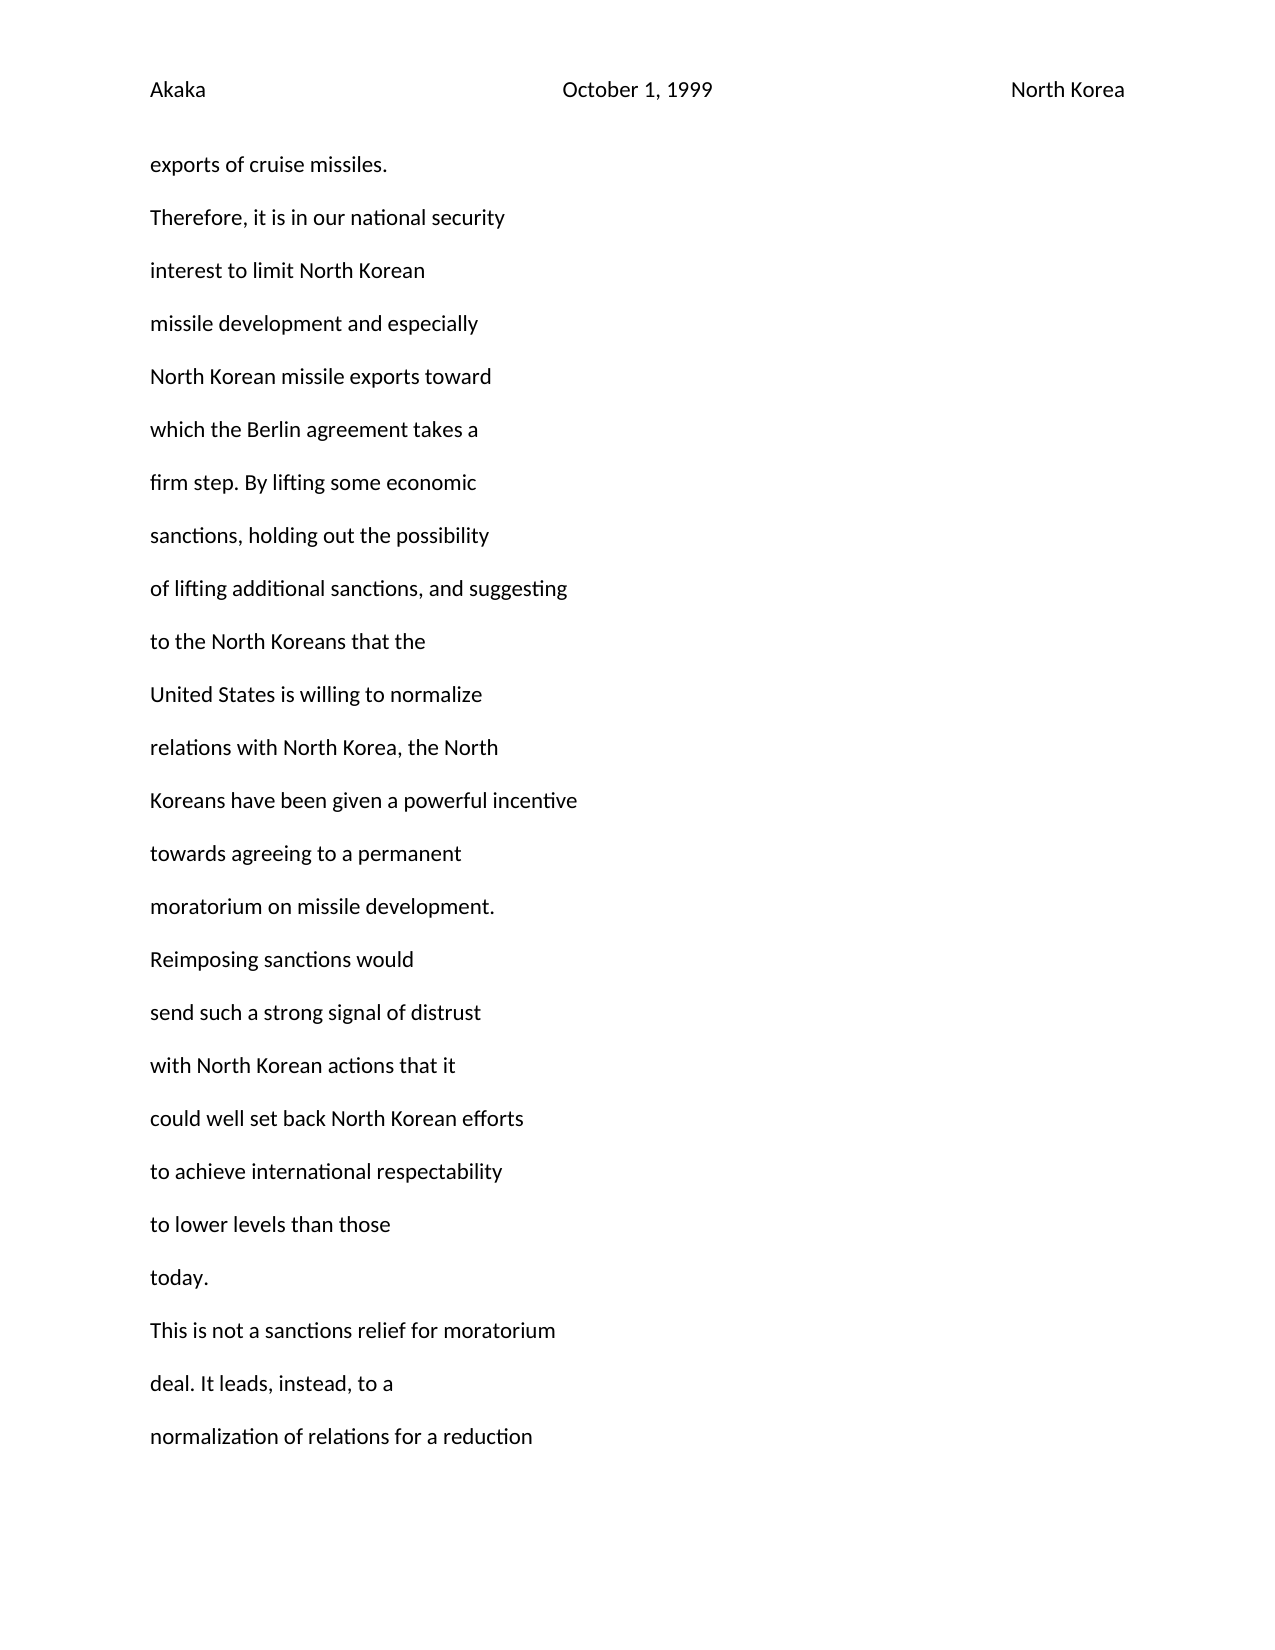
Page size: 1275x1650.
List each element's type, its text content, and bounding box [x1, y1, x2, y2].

text interest to limit North Korean [150, 256, 1125, 284]
text Koreans have been given a powerful incentive [150, 786, 1125, 814]
text to achieve international respectability [150, 1157, 1125, 1185]
text United States is willing to normalize [150, 680, 1125, 708]
text relations with North Korea, the North [150, 733, 1125, 761]
text sanctions, holding out the possibility [150, 521, 1125, 549]
text Reimposing sanctions would [150, 945, 1125, 973]
text exports of cruise missiles. [150, 150, 1125, 178]
text send such a strong signal of distrust [150, 998, 1125, 1026]
text with North Korean actions that it [150, 1051, 1125, 1079]
text deal. It leads, instead, to a [150, 1369, 1125, 1397]
text of lifting additional sanctions, and suggesting [150, 574, 1125, 602]
text which the Berlin agreement takes a [150, 415, 1125, 443]
text to lower levels than those [150, 1210, 1125, 1238]
text to the North Koreans that the [150, 627, 1125, 655]
text normalization of relations for a reduction [150, 1422, 1125, 1451]
text North Korean missile exports toward [150, 362, 1125, 390]
text missile development and especially [150, 309, 1125, 337]
text moratorium on missile development. [150, 892, 1125, 920]
text Therefore, it is in our national security [150, 203, 1125, 231]
text could well set back North Korean efforts [150, 1104, 1125, 1132]
text This is not a sanctions relief for moratorium [150, 1316, 1125, 1344]
text towards agreeing to a permanent [150, 839, 1125, 867]
text firm step. By lifting some economic [150, 468, 1125, 496]
text today. [150, 1263, 1125, 1291]
